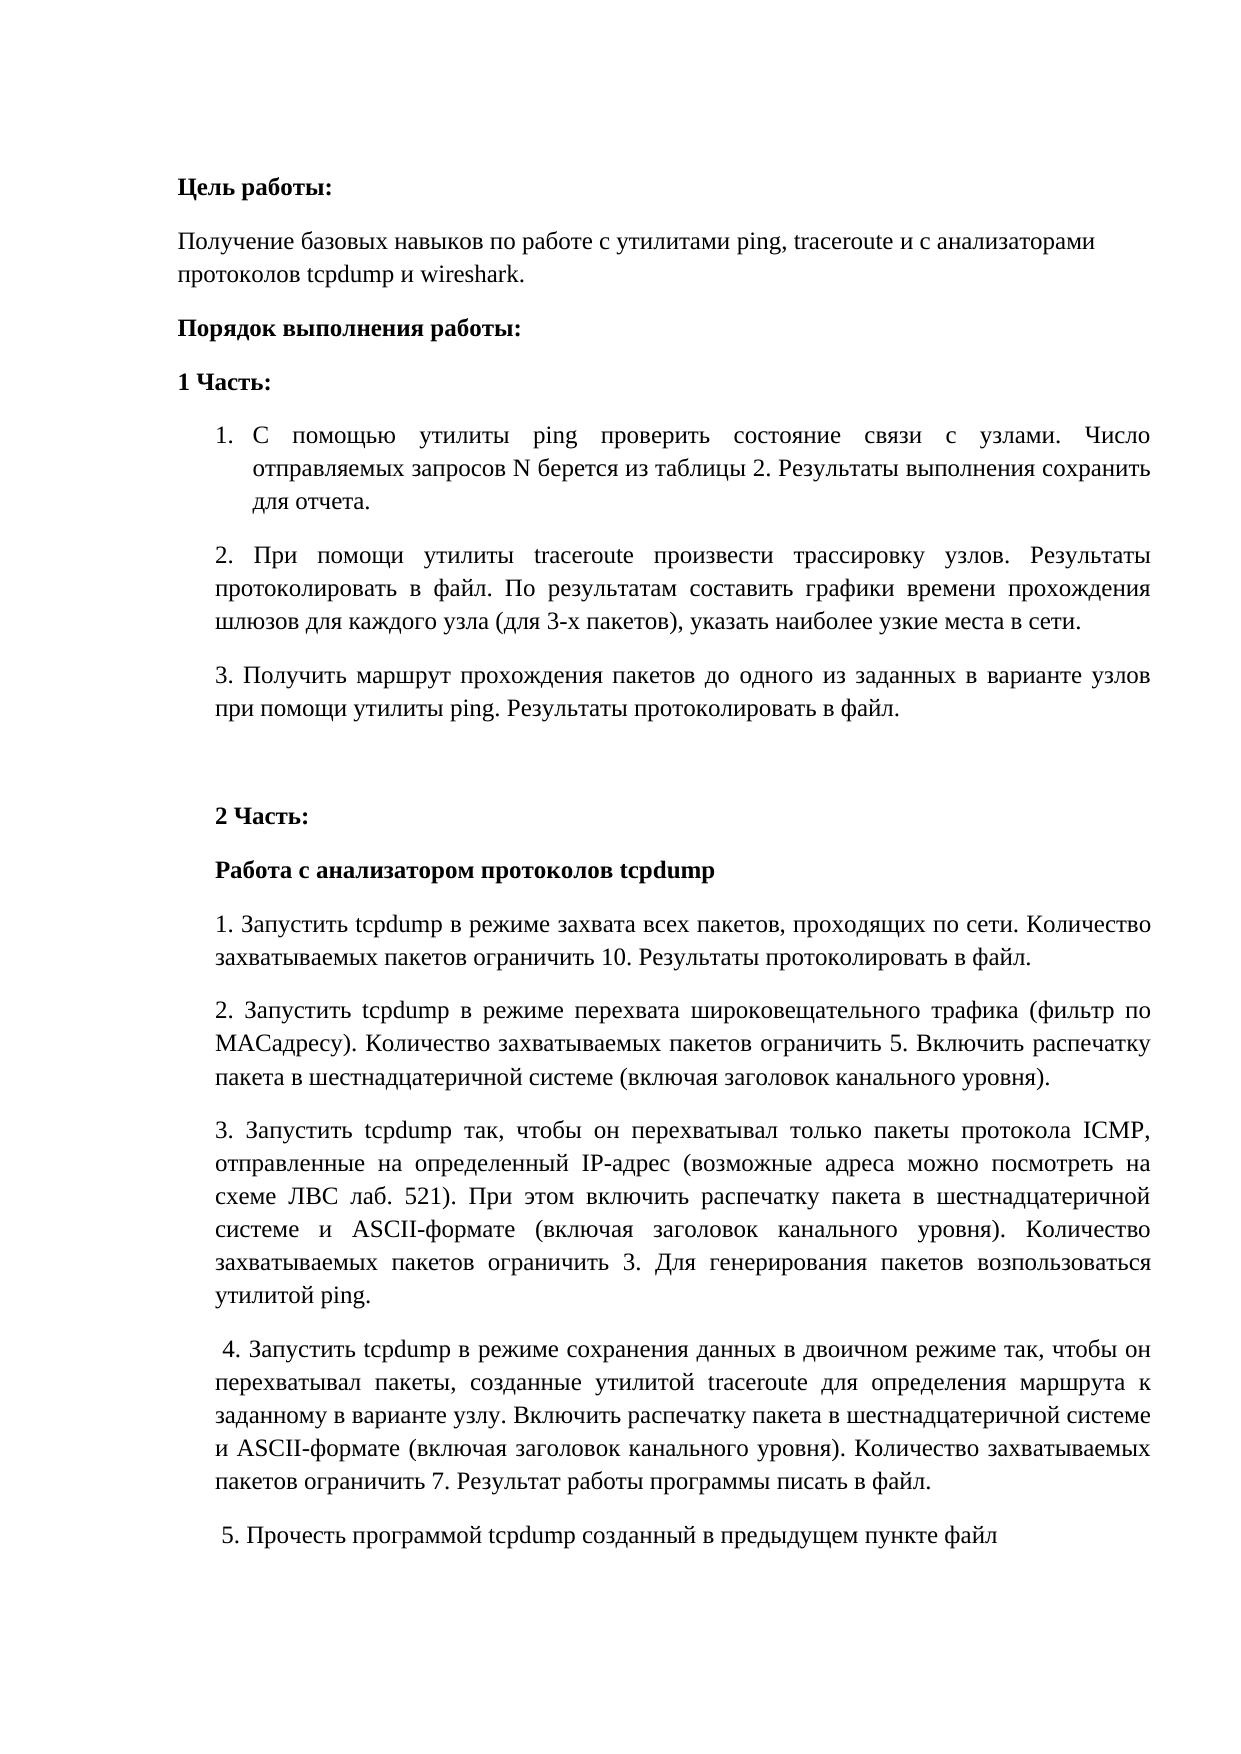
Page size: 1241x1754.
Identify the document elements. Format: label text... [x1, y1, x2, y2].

text Работа с анализатором протоколов tcpdump [215, 855, 1152, 883]
text 1. Запустить tcpdump в режиме захвата всех пакетов, проходящих по сети. Количество захватываемых пакетов ограничить 10. Результаты протоколировать в файл. [215, 909, 1152, 970]
text 3. Получить маршрут прохождения пакетов до одного из заданных в варианте узлов при помощи утилиты ping. Результаты протоколировать в файл. [215, 660, 1152, 722]
text 4. Запустить tcpdump в режиме сохранения данных в двоичном режиме так, чтобы он перехватывал пакеты, созданные утилитой traceroute для определения маршрута к заданному в варианте узлу. Включить распечатку пакета в шестнадцатеричной системе и ASCII-формате (включая заголовок канального уровня). Количество захватываемых пакетов ограничить 7. Результат работы программы писать в файл. [215, 1334, 1152, 1495]
text Порядок выполнения работы: [177, 313, 1152, 341]
text 2. При помощи утилиты traceroute произвести трассировку узлов. Результаты протоколировать в файл. По результатам составить графики времени прохождения шлюзов для каждого узла (для 3-х пакетов), указать наиболее узкие места в сети. [215, 540, 1152, 635]
list С помощью утилиты ping проверить состояние связи с узлами. Число отправляемых запросов N берется из таблицы 2. Результаты выполнения сохранить для отчета. [215, 420, 1152, 515]
text 2. Запустить tcpdump в режиме перехвата широковещательного трафика (фильтр по MACадресу). Количество захватываемых пакетов ограничить 5. Включить распечатку пакета в шестнадцатеричной системе (включая заголовок канального уровня). [215, 996, 1152, 1090]
text 2 Часть: [215, 801, 1152, 830]
text Получение базовых навыков по работе с утилитами ping, traceroute и с анализаторами протоколов tcpdump и wireshark. [177, 226, 1152, 288]
text 3. Запустить tcpdump так, чтобы он перехватывал только пакеты протокола ICMP, отправленные на определенный IP-адрес (возможные адреса можно посмотреть на схеме ЛВС лаб. 521). При этом включить распечатку пакета в шестнадцатеричной системе и ASCII-формате (включая заголовок канального уровня). Количество захватываемых пакетов ограничить 3. Для генерирования пакетов возпользоваться утилитой ping. [215, 1115, 1152, 1309]
text Цель работы: [177, 172, 1152, 201]
text 5. Прочесть программой tcpdump созданный в предыдущем пункте файл [215, 1520, 1152, 1549]
text 1 Часть: [177, 367, 1152, 395]
